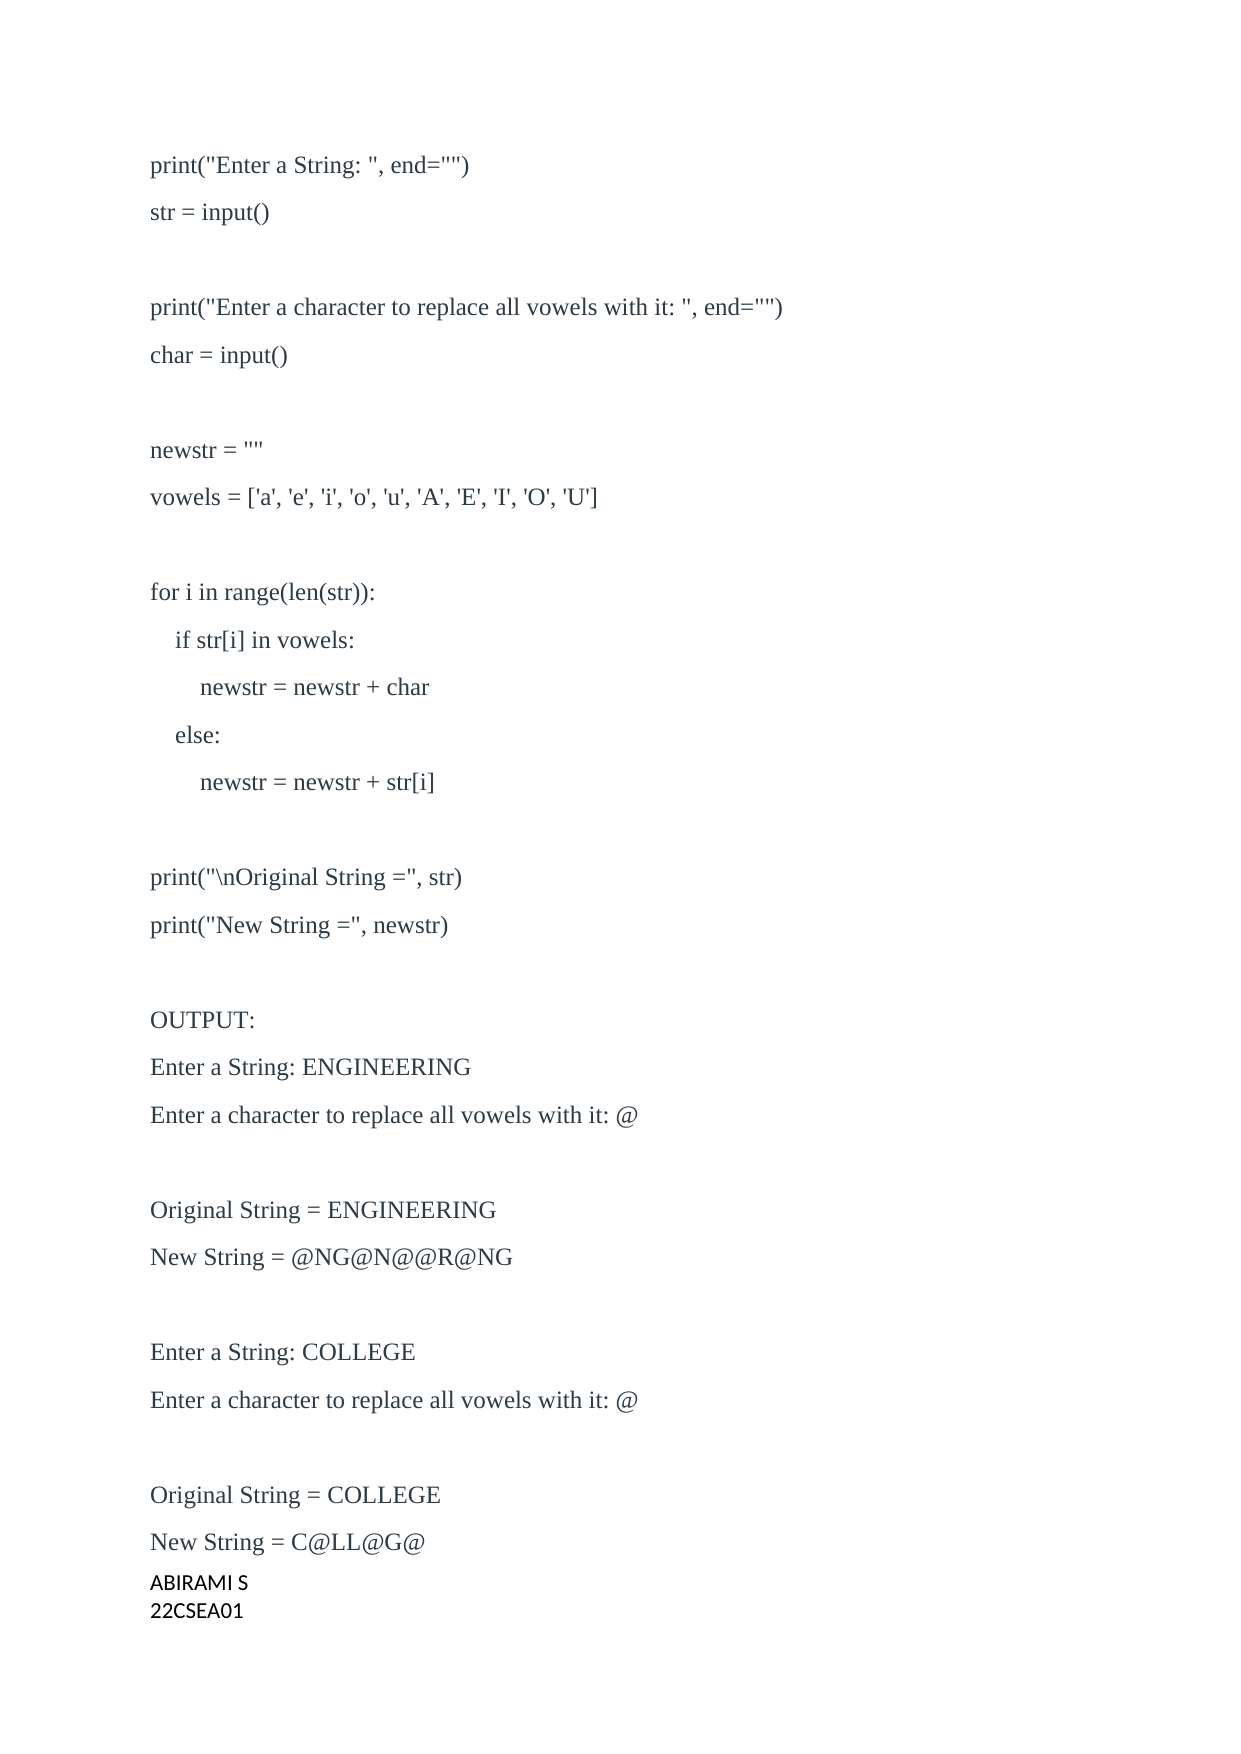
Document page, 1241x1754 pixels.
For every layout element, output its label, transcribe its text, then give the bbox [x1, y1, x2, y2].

text print("Enter a String: ", end="") [150, 150, 1090, 179]
text Enter a String: COLLEGE [150, 1337, 1090, 1366]
text Enter a character to replace all vowels with it: @ [150, 1385, 1090, 1414]
text Enter a String: ENGINEERING [150, 1052, 1090, 1081]
text newstr = "" [150, 435, 1090, 464]
text Enter a character to replace all vowels with it: @ [150, 1100, 1090, 1129]
text if str[i] in vowels: [150, 625, 1090, 654]
text vowels = ['a', 'e', 'i', 'o', 'u', 'A', 'E', 'I', 'O', 'U'] [150, 482, 1090, 511]
text for i in range(len(str)): [150, 577, 1090, 606]
text newstr = newstr + char [150, 672, 1090, 701]
text Original String = ENGINEERING [150, 1195, 1090, 1224]
text char = input() [150, 340, 1090, 369]
text New String = @NG@N@@R@NG [150, 1242, 1090, 1271]
text else: [150, 720, 1090, 749]
text Original String = COLLEGE [150, 1480, 1090, 1509]
text newstr = newstr + str[i] [150, 767, 1090, 796]
text str = input() [150, 197, 1090, 226]
text print("Enter a character to replace all vowels with it: ", end="") [150, 292, 1090, 321]
text print("\nOriginal String =", str) [150, 862, 1090, 891]
text print("New String =", newstr) [150, 910, 1090, 939]
text New String = C@LL@G@ [150, 1527, 1090, 1556]
text OUTPUT: [150, 1005, 1090, 1034]
